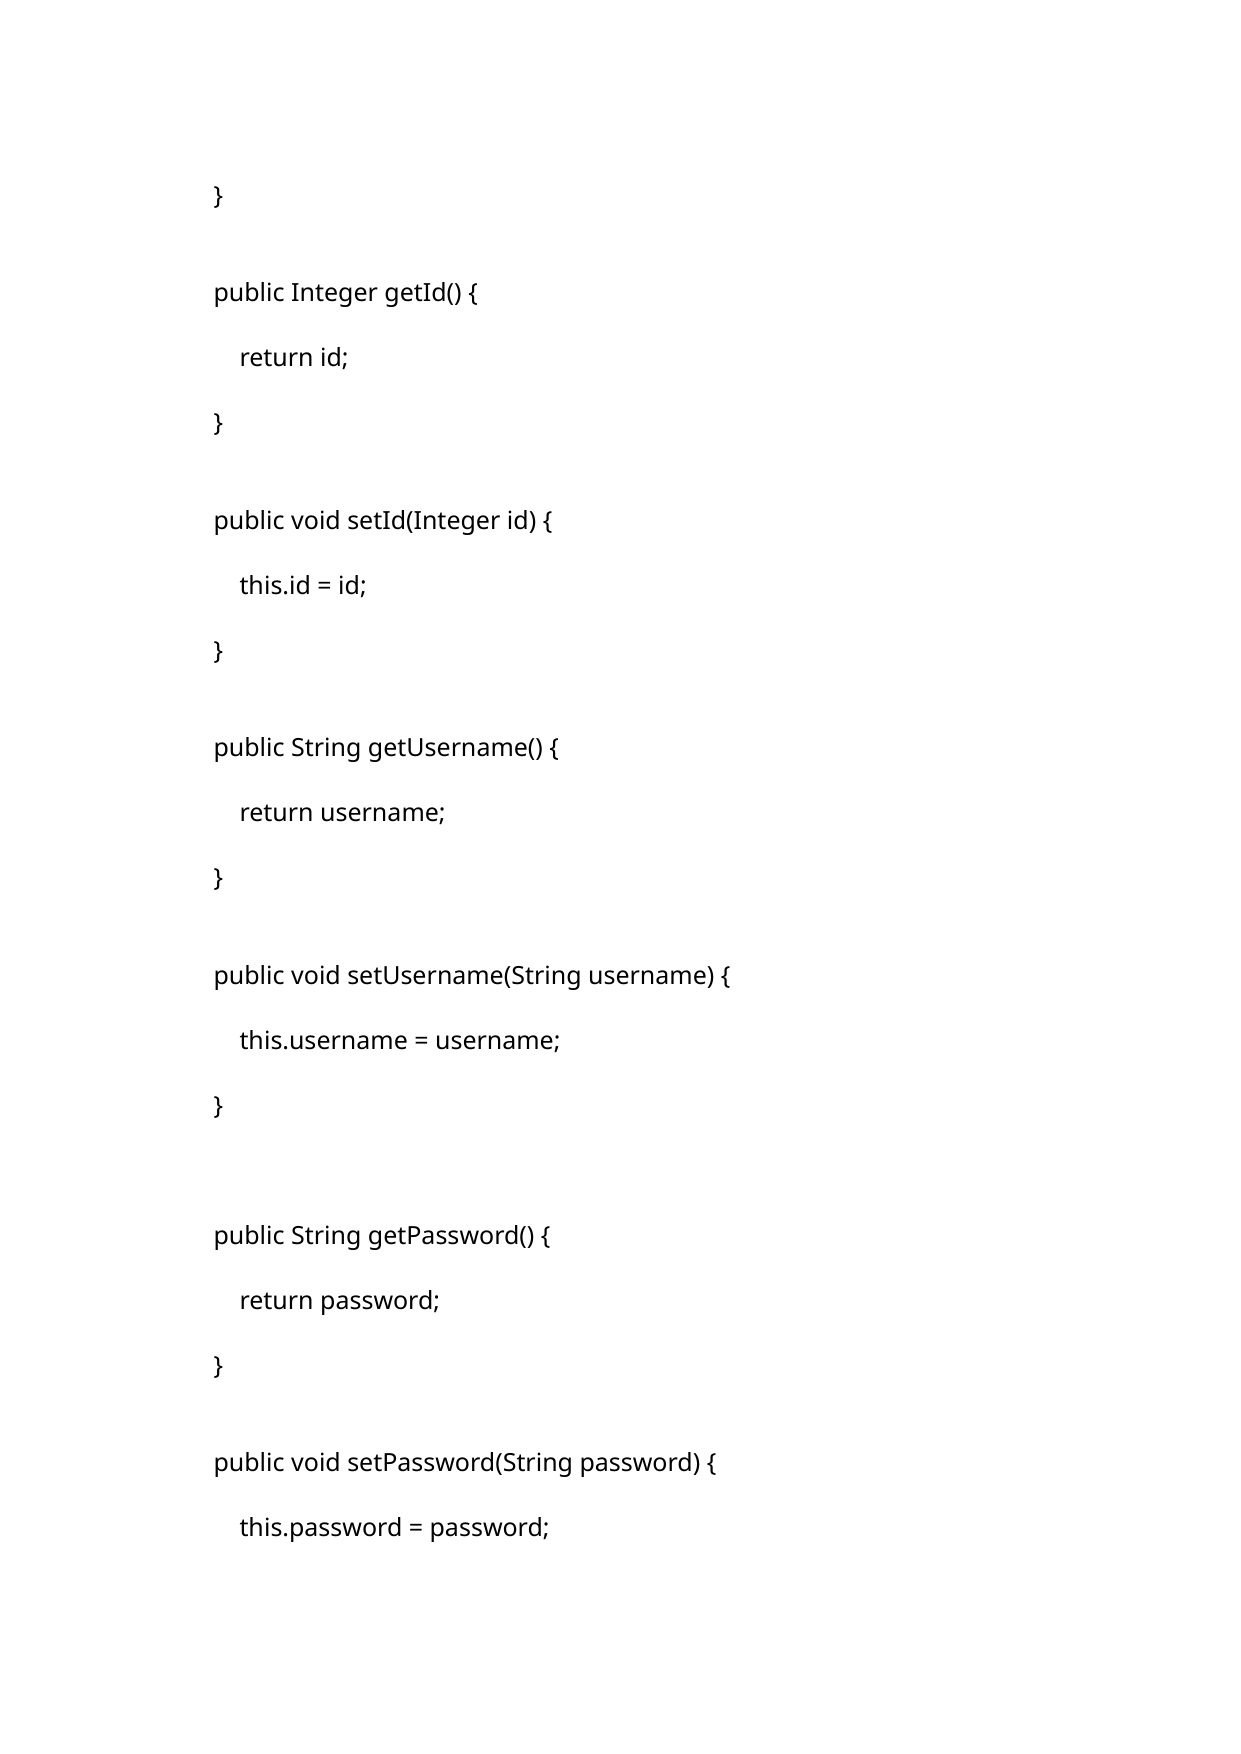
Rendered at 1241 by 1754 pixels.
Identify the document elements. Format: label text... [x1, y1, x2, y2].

text } [187, 617, 1053, 682]
text } [187, 389, 1053, 454]
text public void setUsername(String username) { [187, 942, 1053, 1007]
text this.id = id; [187, 552, 1053, 617]
text public String getPassword() { [187, 1202, 1053, 1267]
text } [187, 162, 1053, 227]
text } [187, 844, 1053, 909]
text public void setPassword(String password) { [187, 1429, 1053, 1494]
text public String getUsername() { [187, 714, 1053, 779]
text } [187, 1072, 1053, 1137]
text return password; [187, 1267, 1053, 1332]
text this.username = username; [187, 1007, 1053, 1072]
text public Integer getId() { [187, 259, 1053, 324]
text return username; [187, 779, 1053, 844]
text this.password = password; [187, 1494, 1053, 1559]
text } [187, 1332, 1053, 1397]
text return id; [187, 324, 1053, 389]
text public void setId(Integer id) { [187, 487, 1053, 552]
